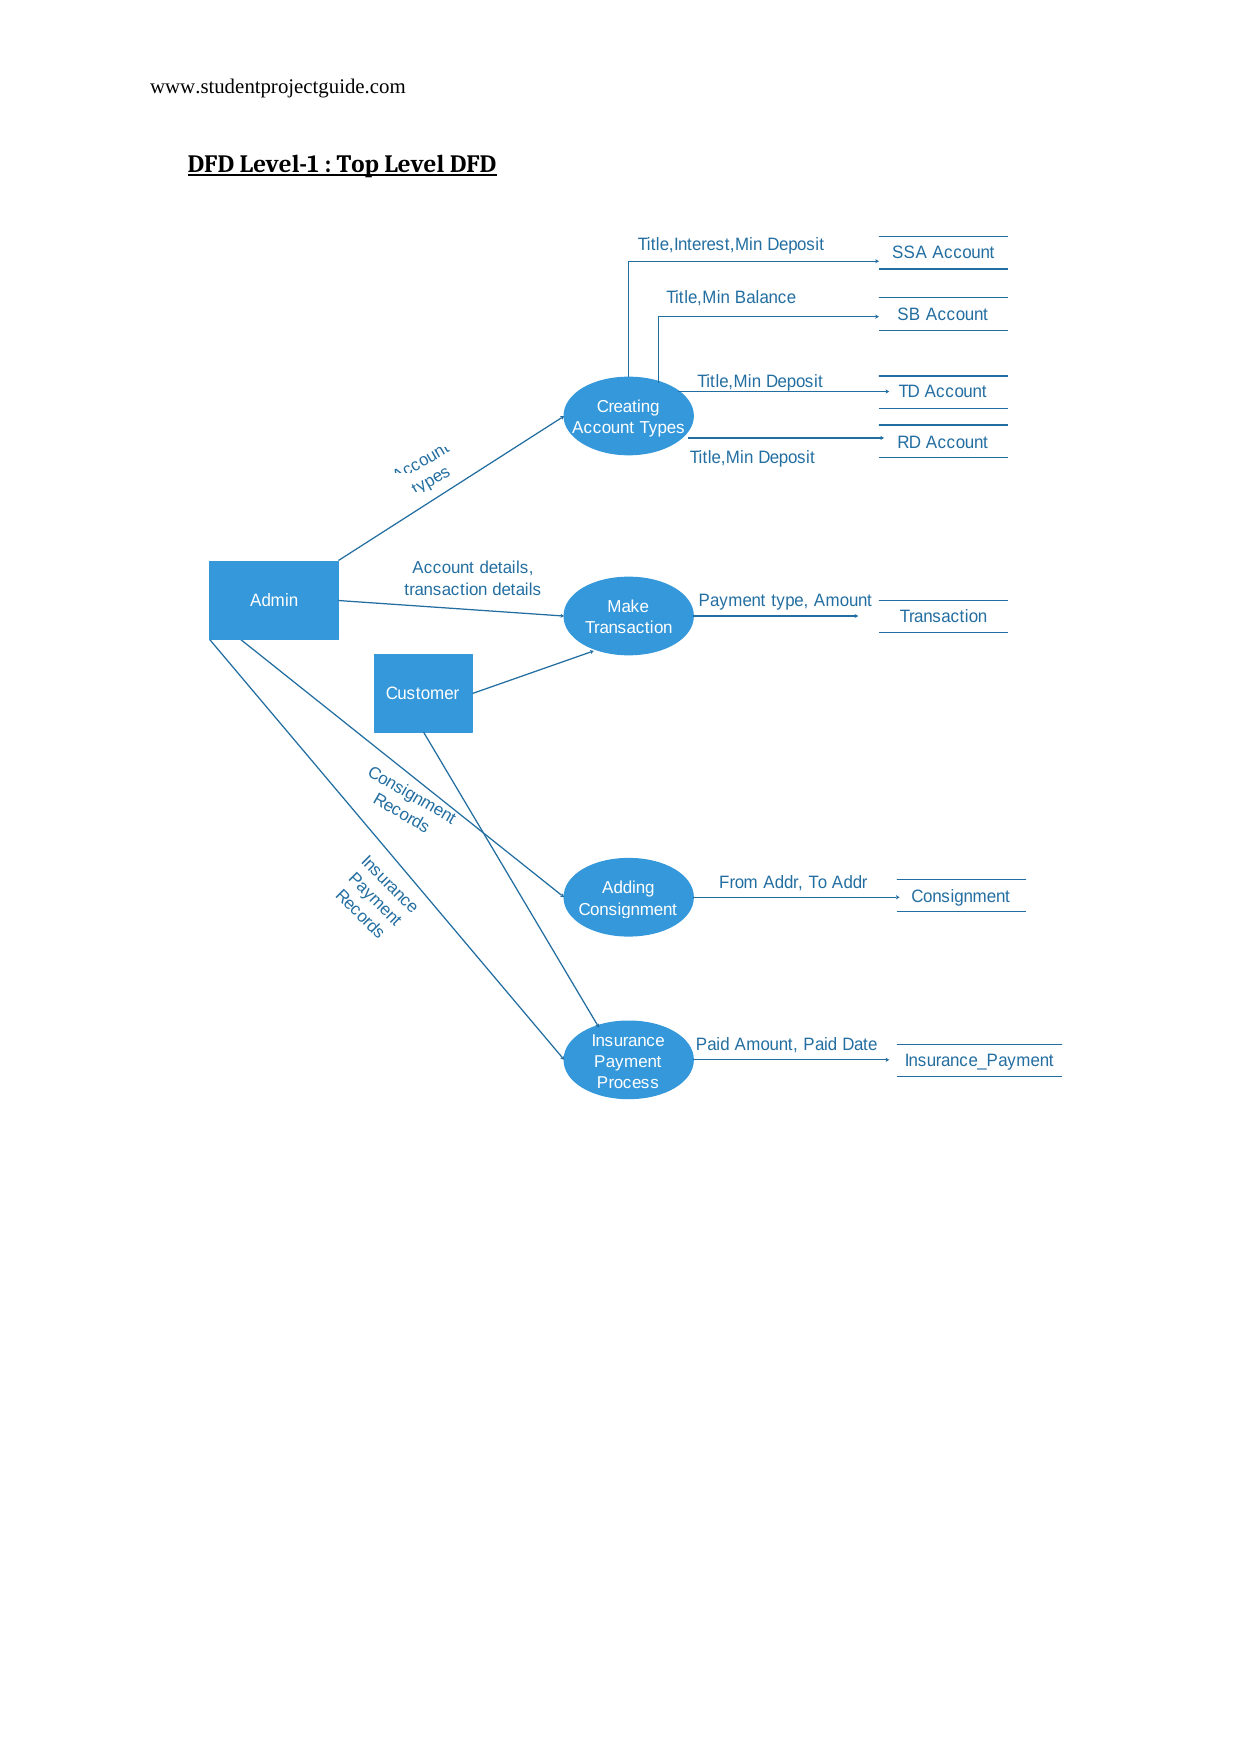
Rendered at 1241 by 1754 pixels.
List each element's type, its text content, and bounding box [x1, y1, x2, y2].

text DFD Level-1 : Top Level DFD [187, 150, 1090, 179]
